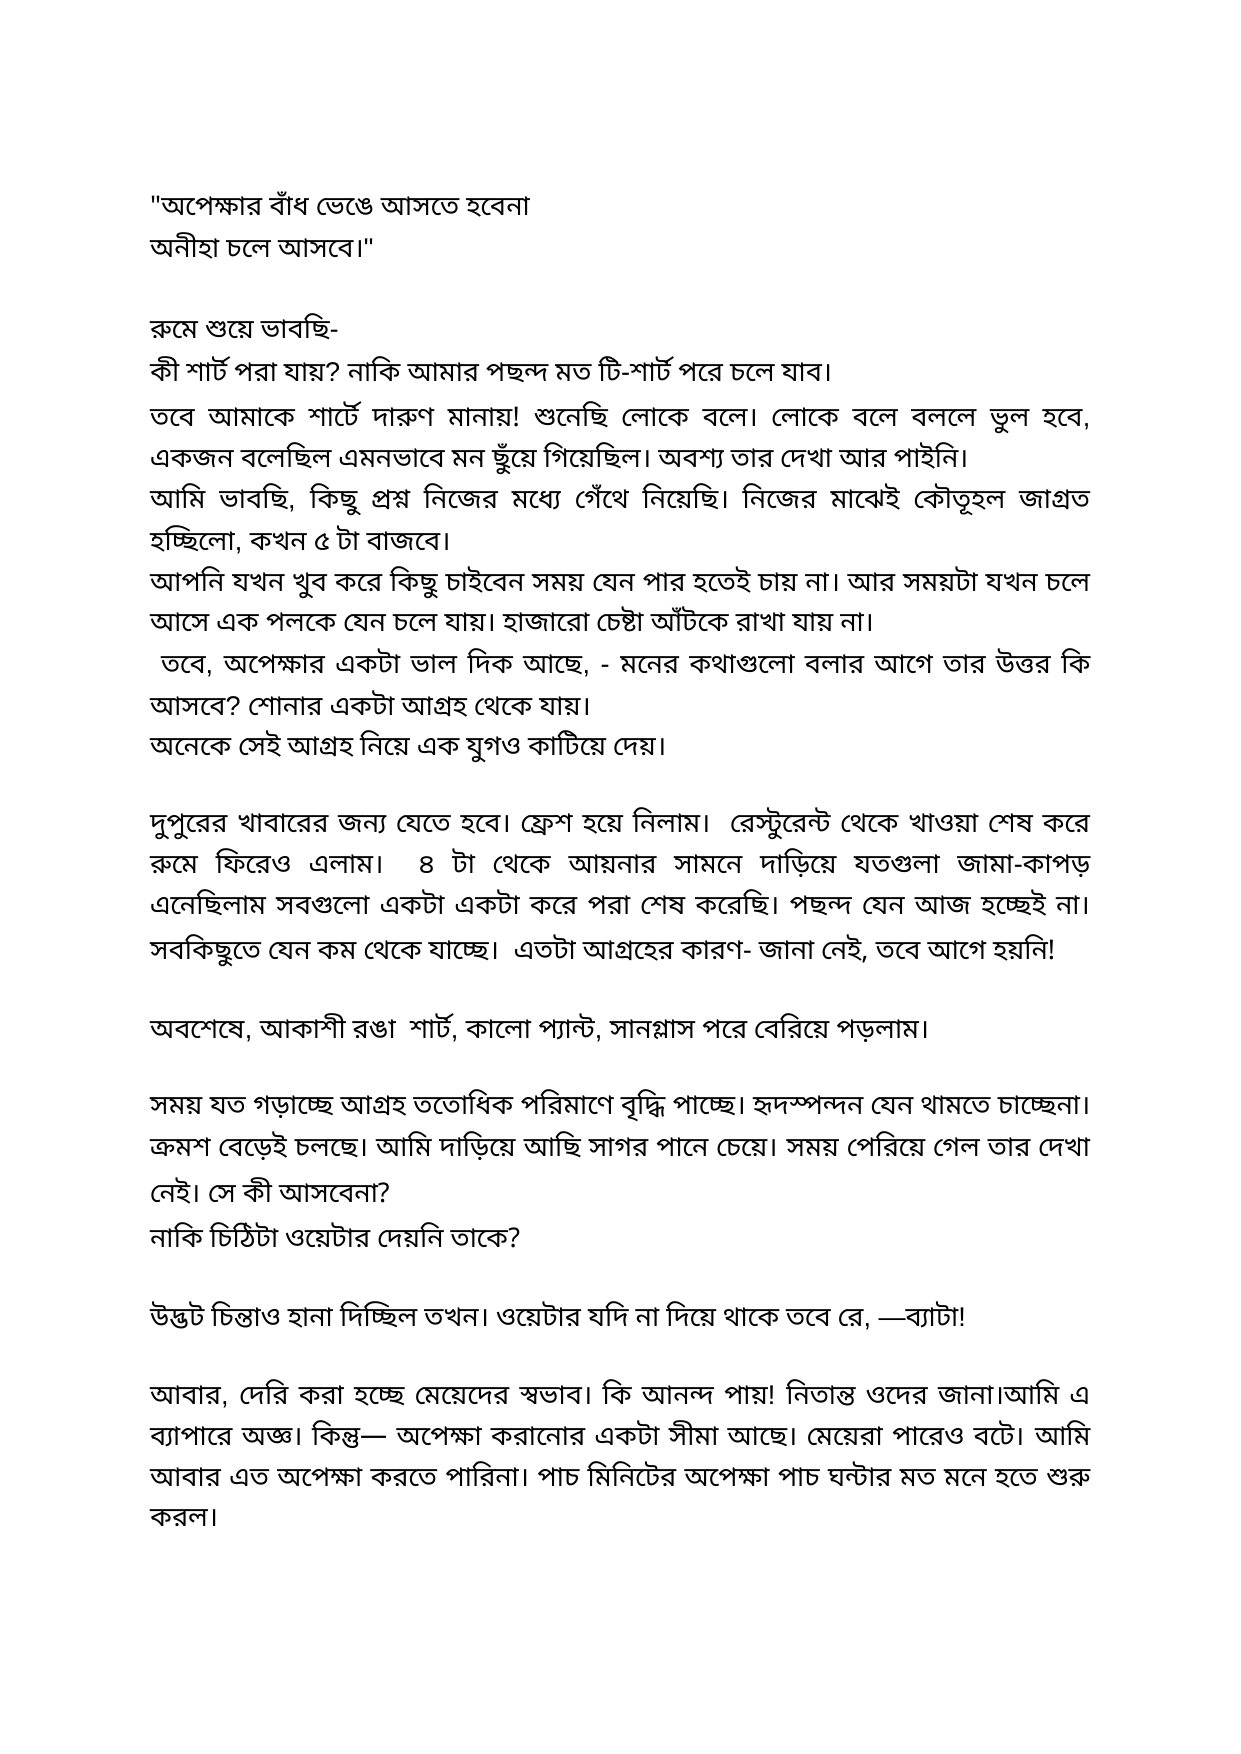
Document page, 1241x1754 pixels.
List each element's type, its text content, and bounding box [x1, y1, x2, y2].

text তবে, অপেক্ষার একটা ভাল দিক আছে, - মনের কথাগুলো বলার আগে তার উত্তর কি আসবে? শোনার একটা আগ্রহ থেকে যায়। [150, 648, 1090, 726]
text আপনি যখন খুব করে কিছু চাইবেন সময় যেন পার হতেই চায় না। আর সময়টা যখন চলে আসে এক পলকে যেন চলে যায়। হাজারো চেষ্টা আঁটকে রাখা যায় না। [150, 567, 1090, 643]
text অনীহা চলে আসবে।" [150, 232, 1090, 268]
text আবার, দেরি করা হচ্ছে মেয়েদের স্বভাব। কি আনন্দ পায়! নিতান্ত ওদের জানা।আমি এ ব্যাপারে অজ্ঞ। কিন্তু— অপেক্ষা করানোর একটা সীমা আছে। মেয়েরা পারেও বটে। আমি আবার এত অপেক্ষা করতে পারিনা। পাচ মিনিটের অপেক্ষা পাচ ঘন্টার মত মনে হতে শুরু করল। [150, 1379, 1090, 1538]
text "অপেক্ষার বাঁধ ভেঙে আসতে হবেনা [150, 186, 1090, 226]
text তবে আমাকে শার্টে দারুণ মানায়! শুনেছি লোকে বলে। লোকে বলে বললে ভুল হবে, একজন বলেছিল এমনভাবে মন ছুঁয়ে গিয়েছিল। অবশ্য তার দেখা আর পাইনি। [150, 397, 1090, 478]
text সময় যত গড়াচ্ছে আগ্রহ ততোধিক পরিমাণে বৃদ্ধি পাচ্ছে। হৃদস্পন্দন যেন থামতে চাচ্ছেনা। ক্রমশ বেড়েই চলছে। আমি দাড়িয়ে আছি সাগর পানে চেয়ে। সময় পেরিয়ে গেল তার দেখা নেই। সে কী আসবেনা? [150, 1091, 1090, 1213]
text আমি ভাবছি, কিছু প্রশ্ন নিজের মধ্যে গেঁথে নিয়েছি। নিজের মাঝেই কৌতূহল জাগ্রত হচ্ছিলো, কখন ৫ টা বাজবে। [150, 483, 1090, 561]
text রুমে শুয়ে ভাবছি- [150, 310, 1090, 350]
text উদ্ভট চিন্তাও হানা দিচ্ছিল তখন। ওয়েটার যদি না দিয়ে থাকে তবে রে, —ব্যাটা! [150, 1301, 1090, 1337]
text কী শার্ট পরা যায়? নাকি আমার পছন্দ মত টি-শার্ট পরে চলে যাব। [150, 356, 1090, 392]
text অবশেষে, আকাশী রঙা শার্ট, কালো প্যান্ট, সানগ্লাস পরে বেরিয়ে পড়লাম। [150, 1013, 1090, 1049]
text অনেকে সেই আগ্রহ নিয়ে এক যুগও কাটিয়ে দেয়। [150, 731, 1090, 767]
text দুপুরের খাবারের জন্য যেতে হবে। ফ্রেশ হয়ে নিলাম। রেস্টুরেন্ট থেকে খাওয়া শেষ করে রুমে ফিরেও এলাম। ৪ টা থেকে আয়নার সামনে দাড়িয়ে যতগুলা জামা-কাপড় এনেছিলাম সবগুলো একটা একটা করে পরা শেষ করেছি। পছন্দ যেন আজ হচ্ছেই না। সবকিছুতে যেন কম থেকে যাচ্ছে। এতটা আগ্রহের কারণ- জানা নেই, তবে আগে হয়নি! [150, 808, 1090, 971]
text নাকি চিঠিটা ওয়েটার দেয়নি তাকে? [150, 1219, 1090, 1259]
